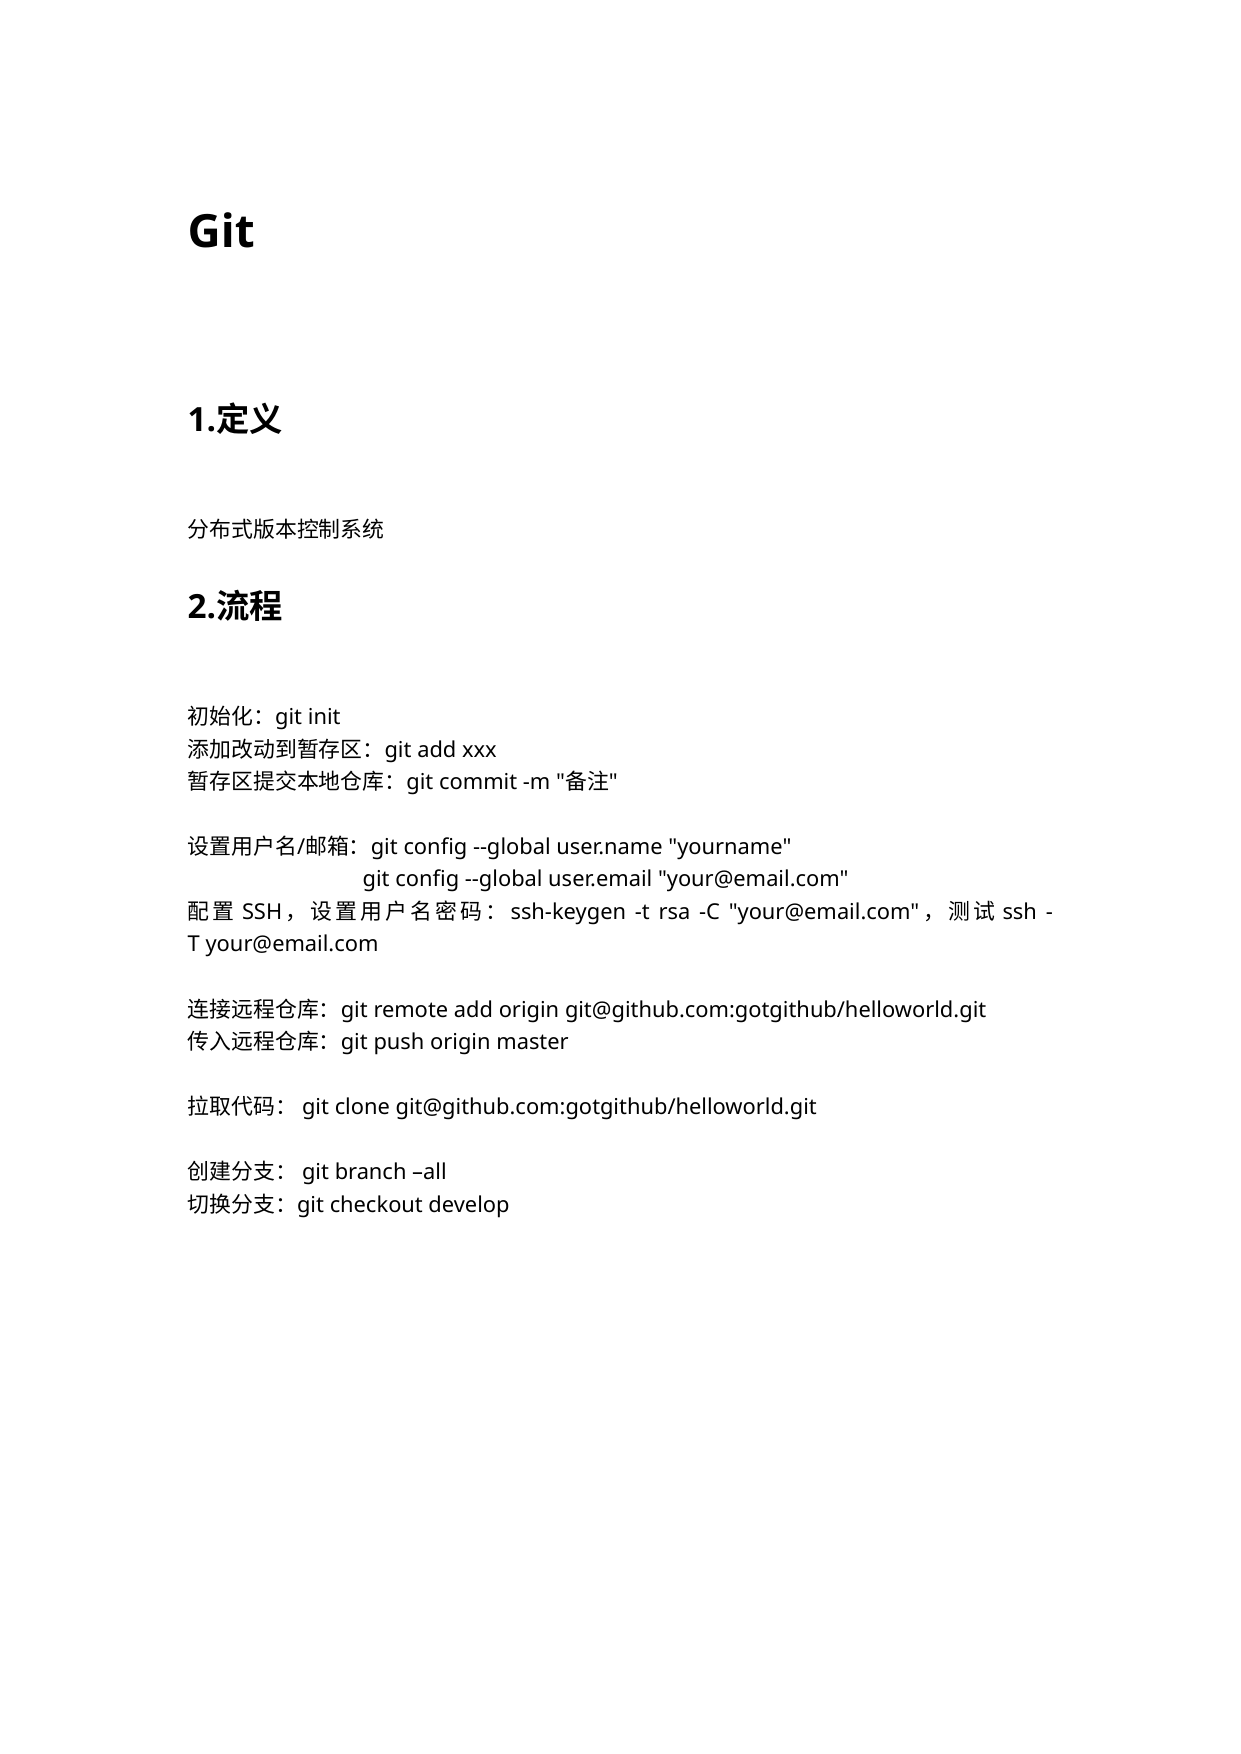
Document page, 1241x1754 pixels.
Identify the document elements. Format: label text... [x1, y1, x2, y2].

text 配置SSH，设置用户名密码：ssh-keygen -t rsa -C "your@email.com"，测试ssh -T your@email.com [187, 894, 1053, 959]
text 初始化：git init [187, 699, 1053, 732]
text 设置用户名/邮箱：git config --global user.name "yourname" [187, 829, 1053, 862]
text 添加改动到暂存区：git add xxx [187, 732, 1053, 764]
text 分布式版本控制系统 [187, 512, 1053, 544]
text 传入远程仓库：git push origin master [187, 1024, 1053, 1057]
text 创建分支： git branch –all [187, 1154, 1053, 1187]
text 暂存区提交本地仓库：git commit -m "备注" [187, 764, 1053, 797]
text git config --global user.email "your@email.com" [319, 862, 1053, 894]
subtitle 1.定义 [187, 385, 1053, 450]
text 连接远程仓库：git remote add origin git@github.com:gotgithub/helloworld.git [187, 992, 1053, 1024]
text 拉取代码： git clone git@github.com:gotgithub/helloworld.git [187, 1089, 1053, 1122]
subtitle 2.流程 [187, 572, 1053, 637]
text 切换分支：git checkout develop [187, 1187, 1053, 1219]
subtitle Git [187, 197, 1053, 262]
